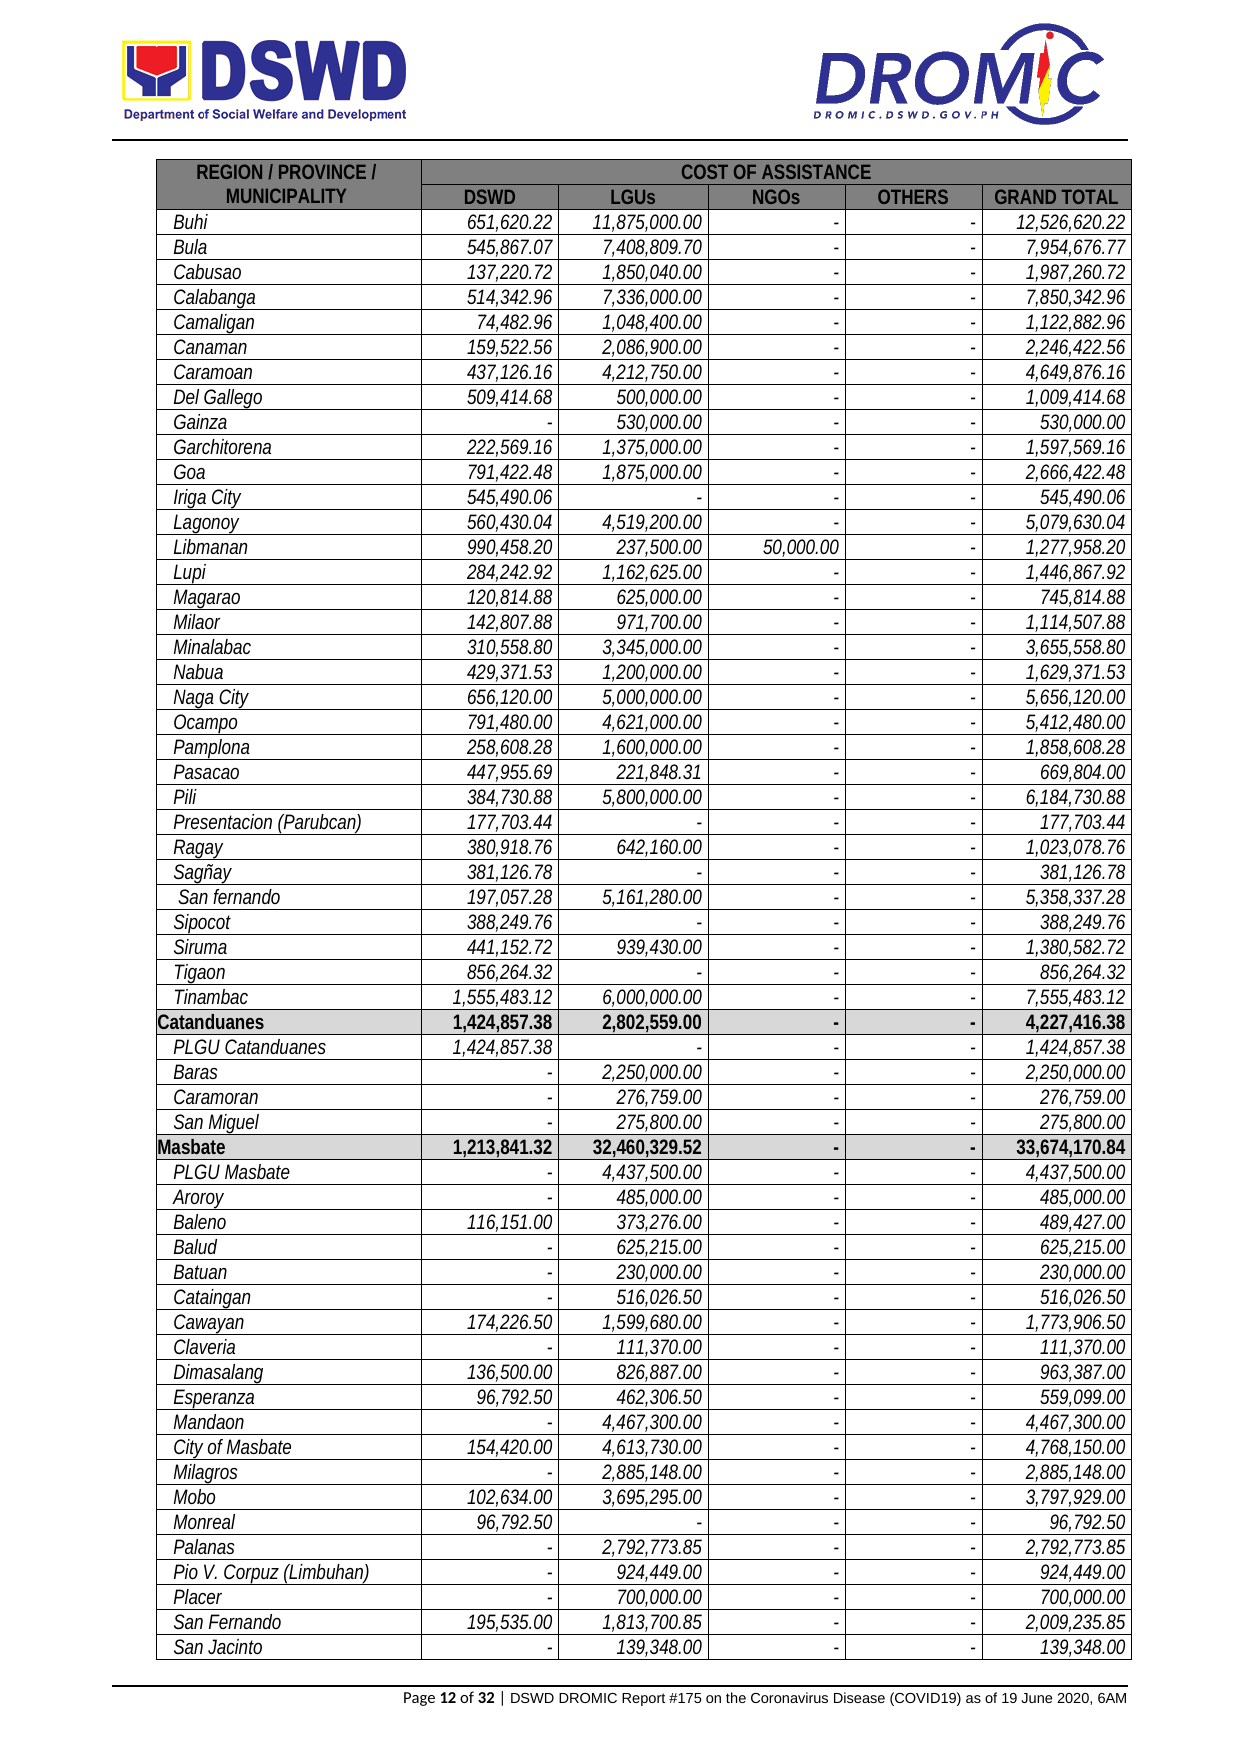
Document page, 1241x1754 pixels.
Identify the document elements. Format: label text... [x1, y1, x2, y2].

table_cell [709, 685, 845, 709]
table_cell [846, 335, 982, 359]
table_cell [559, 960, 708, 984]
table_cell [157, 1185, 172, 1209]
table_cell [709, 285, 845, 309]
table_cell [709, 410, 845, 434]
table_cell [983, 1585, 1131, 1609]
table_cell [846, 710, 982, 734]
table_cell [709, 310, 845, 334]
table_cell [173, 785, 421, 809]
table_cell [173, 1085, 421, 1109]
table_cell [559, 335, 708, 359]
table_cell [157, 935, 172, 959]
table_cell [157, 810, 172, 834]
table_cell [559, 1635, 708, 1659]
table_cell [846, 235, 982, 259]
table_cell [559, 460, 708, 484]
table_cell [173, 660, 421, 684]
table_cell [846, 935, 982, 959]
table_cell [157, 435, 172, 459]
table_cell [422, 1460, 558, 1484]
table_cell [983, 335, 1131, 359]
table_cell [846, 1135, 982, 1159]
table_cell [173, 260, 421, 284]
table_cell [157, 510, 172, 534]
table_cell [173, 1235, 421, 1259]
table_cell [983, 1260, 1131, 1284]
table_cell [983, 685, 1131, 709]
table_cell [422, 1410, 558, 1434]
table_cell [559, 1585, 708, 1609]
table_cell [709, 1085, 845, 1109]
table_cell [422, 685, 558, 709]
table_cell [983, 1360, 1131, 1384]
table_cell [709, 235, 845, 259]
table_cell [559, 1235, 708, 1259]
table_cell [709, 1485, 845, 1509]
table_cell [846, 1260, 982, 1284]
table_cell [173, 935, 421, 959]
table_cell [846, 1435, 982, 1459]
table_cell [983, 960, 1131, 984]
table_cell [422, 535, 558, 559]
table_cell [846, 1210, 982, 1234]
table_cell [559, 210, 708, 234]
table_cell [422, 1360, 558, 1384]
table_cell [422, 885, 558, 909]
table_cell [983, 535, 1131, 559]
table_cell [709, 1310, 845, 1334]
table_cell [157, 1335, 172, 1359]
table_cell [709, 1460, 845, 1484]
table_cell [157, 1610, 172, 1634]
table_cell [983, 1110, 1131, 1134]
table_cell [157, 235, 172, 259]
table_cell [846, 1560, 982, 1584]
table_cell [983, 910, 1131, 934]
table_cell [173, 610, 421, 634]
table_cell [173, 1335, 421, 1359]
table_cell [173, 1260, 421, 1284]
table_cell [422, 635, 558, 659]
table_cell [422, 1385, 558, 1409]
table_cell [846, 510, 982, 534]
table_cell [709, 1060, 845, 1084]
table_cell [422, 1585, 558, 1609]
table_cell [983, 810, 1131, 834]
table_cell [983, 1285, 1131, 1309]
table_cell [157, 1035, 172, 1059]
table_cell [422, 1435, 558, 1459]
picture [781, 23, 1133, 125]
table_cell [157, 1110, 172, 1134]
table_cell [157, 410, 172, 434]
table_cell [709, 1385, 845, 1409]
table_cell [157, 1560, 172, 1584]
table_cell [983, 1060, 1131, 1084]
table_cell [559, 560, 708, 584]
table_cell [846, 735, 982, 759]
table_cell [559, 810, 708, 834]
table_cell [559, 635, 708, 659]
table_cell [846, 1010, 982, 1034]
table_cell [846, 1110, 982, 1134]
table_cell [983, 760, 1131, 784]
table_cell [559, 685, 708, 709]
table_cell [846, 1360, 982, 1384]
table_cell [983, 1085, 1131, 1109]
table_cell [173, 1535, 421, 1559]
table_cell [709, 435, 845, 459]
picture [112, 37, 416, 125]
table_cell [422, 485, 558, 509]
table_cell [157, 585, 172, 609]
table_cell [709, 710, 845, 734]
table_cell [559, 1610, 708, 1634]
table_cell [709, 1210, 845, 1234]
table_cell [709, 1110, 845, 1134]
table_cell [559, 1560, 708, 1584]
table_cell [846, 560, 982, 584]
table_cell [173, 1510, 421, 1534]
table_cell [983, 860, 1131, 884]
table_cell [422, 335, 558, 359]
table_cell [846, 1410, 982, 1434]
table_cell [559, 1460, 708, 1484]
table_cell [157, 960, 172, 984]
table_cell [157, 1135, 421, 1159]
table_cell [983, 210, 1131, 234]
table_cell LGUs [559, 185, 708, 209]
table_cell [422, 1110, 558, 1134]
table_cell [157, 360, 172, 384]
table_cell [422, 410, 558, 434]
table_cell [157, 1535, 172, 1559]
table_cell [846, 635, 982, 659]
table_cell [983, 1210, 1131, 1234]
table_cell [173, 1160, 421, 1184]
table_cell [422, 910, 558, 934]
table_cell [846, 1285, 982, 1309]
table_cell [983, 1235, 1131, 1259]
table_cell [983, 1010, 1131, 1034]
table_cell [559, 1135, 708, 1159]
table_cell DSWD [422, 185, 558, 209]
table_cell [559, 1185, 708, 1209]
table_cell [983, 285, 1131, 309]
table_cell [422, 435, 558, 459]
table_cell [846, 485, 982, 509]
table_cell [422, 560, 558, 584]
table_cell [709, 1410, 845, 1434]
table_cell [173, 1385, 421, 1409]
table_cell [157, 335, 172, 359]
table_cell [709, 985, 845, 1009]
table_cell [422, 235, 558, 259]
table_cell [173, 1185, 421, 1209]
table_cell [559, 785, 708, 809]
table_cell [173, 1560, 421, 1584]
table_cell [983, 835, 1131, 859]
table_header COST OF ASSISTANCE [422, 160, 1131, 184]
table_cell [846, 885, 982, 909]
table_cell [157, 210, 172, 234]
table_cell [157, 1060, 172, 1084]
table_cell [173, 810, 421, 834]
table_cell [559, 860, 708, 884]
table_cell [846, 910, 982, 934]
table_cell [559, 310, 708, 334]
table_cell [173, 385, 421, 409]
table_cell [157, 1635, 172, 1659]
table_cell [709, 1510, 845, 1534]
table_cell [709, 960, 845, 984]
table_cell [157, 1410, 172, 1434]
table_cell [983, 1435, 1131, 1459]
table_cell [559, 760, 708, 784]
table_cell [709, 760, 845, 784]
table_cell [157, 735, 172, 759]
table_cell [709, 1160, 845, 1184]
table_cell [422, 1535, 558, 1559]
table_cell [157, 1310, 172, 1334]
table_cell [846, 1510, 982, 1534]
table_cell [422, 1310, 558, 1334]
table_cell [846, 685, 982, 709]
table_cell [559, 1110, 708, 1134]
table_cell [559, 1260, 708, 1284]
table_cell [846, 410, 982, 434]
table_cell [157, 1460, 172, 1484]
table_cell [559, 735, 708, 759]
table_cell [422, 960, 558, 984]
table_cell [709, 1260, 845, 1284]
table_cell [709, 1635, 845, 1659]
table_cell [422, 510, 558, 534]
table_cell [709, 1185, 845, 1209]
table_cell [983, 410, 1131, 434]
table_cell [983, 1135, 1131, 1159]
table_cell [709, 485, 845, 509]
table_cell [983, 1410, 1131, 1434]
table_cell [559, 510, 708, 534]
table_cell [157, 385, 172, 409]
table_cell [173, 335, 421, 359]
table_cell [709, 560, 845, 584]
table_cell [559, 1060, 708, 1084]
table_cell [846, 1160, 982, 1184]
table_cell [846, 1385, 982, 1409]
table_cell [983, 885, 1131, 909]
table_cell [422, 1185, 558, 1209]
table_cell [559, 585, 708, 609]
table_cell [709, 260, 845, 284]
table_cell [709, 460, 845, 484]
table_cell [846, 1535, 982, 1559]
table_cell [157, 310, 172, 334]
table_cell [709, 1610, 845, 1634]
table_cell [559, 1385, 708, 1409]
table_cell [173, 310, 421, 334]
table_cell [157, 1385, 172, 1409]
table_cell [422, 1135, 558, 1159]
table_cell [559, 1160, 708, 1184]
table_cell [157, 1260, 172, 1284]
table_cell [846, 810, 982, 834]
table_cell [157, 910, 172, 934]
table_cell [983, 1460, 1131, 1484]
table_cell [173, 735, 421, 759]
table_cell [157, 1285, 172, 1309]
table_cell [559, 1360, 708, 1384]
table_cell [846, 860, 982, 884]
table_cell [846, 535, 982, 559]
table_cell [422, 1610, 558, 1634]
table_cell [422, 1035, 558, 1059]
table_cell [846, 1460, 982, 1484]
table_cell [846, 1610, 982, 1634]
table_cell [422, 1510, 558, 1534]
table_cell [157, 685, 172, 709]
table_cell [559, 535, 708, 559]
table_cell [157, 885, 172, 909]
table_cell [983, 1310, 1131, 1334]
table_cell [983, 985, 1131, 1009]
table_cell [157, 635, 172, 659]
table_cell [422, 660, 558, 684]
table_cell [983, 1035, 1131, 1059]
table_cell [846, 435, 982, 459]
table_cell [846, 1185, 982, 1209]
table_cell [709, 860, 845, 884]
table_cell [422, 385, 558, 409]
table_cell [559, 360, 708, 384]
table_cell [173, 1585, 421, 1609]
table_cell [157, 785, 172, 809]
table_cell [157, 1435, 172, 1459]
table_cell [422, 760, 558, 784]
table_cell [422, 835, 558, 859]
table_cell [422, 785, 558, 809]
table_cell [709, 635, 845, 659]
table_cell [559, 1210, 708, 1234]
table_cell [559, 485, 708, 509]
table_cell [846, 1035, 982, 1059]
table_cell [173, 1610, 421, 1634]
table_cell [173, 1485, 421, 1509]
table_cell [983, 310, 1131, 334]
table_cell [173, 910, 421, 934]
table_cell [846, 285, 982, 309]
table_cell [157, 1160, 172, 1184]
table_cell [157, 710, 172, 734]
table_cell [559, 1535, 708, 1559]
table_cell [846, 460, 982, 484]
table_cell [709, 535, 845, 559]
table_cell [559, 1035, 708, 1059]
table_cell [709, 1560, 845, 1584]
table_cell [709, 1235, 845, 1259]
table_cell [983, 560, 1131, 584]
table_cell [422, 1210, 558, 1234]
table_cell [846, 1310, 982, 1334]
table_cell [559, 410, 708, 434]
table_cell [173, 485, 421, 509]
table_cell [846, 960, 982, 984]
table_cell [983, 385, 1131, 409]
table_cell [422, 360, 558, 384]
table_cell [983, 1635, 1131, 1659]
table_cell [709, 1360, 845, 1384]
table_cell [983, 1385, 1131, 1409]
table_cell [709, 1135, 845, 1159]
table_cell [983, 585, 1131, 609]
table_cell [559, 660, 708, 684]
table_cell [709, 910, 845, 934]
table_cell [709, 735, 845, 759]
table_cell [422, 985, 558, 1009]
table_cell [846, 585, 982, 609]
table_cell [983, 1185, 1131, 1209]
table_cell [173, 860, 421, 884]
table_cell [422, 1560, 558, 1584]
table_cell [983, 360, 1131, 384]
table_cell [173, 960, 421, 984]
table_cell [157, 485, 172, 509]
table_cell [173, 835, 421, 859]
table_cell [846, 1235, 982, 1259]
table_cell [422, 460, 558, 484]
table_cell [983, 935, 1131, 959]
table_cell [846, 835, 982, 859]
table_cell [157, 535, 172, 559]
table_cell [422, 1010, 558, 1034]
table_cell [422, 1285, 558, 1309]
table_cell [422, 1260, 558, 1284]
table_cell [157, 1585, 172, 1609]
table_cell NGOs [709, 185, 845, 209]
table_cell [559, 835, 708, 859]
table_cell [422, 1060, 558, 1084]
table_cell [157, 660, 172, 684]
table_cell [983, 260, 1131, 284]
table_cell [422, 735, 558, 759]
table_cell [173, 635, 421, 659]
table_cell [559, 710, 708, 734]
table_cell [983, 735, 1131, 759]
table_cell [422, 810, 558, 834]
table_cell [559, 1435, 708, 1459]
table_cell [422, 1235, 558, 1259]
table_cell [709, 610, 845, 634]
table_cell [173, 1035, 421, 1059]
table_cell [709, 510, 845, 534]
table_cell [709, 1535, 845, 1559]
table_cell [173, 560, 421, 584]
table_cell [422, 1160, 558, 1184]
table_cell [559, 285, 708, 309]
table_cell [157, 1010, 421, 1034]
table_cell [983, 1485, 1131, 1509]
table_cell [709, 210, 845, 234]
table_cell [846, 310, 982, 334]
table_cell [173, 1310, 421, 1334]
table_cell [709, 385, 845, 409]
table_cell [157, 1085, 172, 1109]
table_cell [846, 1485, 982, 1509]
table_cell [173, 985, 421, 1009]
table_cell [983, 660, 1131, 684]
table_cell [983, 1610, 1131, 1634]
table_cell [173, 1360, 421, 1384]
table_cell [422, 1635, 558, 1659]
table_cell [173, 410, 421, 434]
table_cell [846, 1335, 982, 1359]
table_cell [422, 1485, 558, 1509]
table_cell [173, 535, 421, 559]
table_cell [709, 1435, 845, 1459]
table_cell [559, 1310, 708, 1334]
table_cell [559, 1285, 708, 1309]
table_header REGION / PROVINCE / MUNICIPALITY [157, 160, 421, 209]
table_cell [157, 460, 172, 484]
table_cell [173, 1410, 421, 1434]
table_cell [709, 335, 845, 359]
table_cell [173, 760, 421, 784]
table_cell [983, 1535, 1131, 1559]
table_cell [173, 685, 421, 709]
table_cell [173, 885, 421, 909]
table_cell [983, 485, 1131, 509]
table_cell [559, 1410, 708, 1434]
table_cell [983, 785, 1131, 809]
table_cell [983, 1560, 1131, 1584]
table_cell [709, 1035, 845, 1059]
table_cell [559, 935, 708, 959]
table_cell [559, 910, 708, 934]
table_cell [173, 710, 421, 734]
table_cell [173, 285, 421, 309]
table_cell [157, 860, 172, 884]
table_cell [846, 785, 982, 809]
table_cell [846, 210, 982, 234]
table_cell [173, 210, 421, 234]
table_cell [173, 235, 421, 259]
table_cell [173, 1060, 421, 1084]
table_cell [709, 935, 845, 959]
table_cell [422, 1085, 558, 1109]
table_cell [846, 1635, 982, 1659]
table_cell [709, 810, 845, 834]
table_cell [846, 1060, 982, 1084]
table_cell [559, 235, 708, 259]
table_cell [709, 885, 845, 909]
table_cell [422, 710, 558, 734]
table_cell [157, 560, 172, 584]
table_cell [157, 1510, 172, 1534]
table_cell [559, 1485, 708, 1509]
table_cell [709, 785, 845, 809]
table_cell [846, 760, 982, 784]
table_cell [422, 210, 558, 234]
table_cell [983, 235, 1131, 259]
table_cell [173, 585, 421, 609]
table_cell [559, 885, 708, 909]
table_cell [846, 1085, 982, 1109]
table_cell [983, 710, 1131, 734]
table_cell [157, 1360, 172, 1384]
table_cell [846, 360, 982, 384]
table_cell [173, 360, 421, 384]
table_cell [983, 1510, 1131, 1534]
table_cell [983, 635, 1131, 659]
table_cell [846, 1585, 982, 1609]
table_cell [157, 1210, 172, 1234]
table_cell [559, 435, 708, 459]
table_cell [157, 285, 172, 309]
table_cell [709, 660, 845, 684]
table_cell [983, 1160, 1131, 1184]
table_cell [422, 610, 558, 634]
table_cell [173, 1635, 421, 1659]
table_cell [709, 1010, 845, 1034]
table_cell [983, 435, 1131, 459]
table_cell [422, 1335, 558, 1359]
table_cell GRAND TOTAL [983, 185, 1131, 209]
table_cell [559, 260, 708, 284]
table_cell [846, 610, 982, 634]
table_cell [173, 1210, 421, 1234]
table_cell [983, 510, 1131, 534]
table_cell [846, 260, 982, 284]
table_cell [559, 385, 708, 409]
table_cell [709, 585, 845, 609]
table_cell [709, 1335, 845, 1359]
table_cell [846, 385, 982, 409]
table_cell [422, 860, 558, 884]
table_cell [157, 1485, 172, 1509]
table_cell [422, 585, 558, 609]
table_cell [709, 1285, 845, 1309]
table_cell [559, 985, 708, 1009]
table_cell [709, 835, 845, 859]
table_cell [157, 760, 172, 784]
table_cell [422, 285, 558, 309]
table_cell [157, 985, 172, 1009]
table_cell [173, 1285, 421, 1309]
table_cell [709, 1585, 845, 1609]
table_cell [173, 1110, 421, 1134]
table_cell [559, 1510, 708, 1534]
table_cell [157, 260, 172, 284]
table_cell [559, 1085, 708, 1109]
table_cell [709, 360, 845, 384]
table_cell OTHERS [846, 185, 982, 209]
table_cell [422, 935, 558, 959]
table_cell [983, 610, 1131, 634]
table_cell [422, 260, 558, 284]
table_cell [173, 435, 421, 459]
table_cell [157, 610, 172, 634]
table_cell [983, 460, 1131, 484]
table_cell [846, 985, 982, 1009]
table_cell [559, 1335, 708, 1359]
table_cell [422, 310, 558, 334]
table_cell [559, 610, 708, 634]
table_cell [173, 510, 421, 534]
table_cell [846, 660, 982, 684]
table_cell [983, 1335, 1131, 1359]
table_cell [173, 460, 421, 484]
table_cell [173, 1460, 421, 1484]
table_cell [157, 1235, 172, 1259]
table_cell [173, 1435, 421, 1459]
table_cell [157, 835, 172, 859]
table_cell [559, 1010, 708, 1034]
